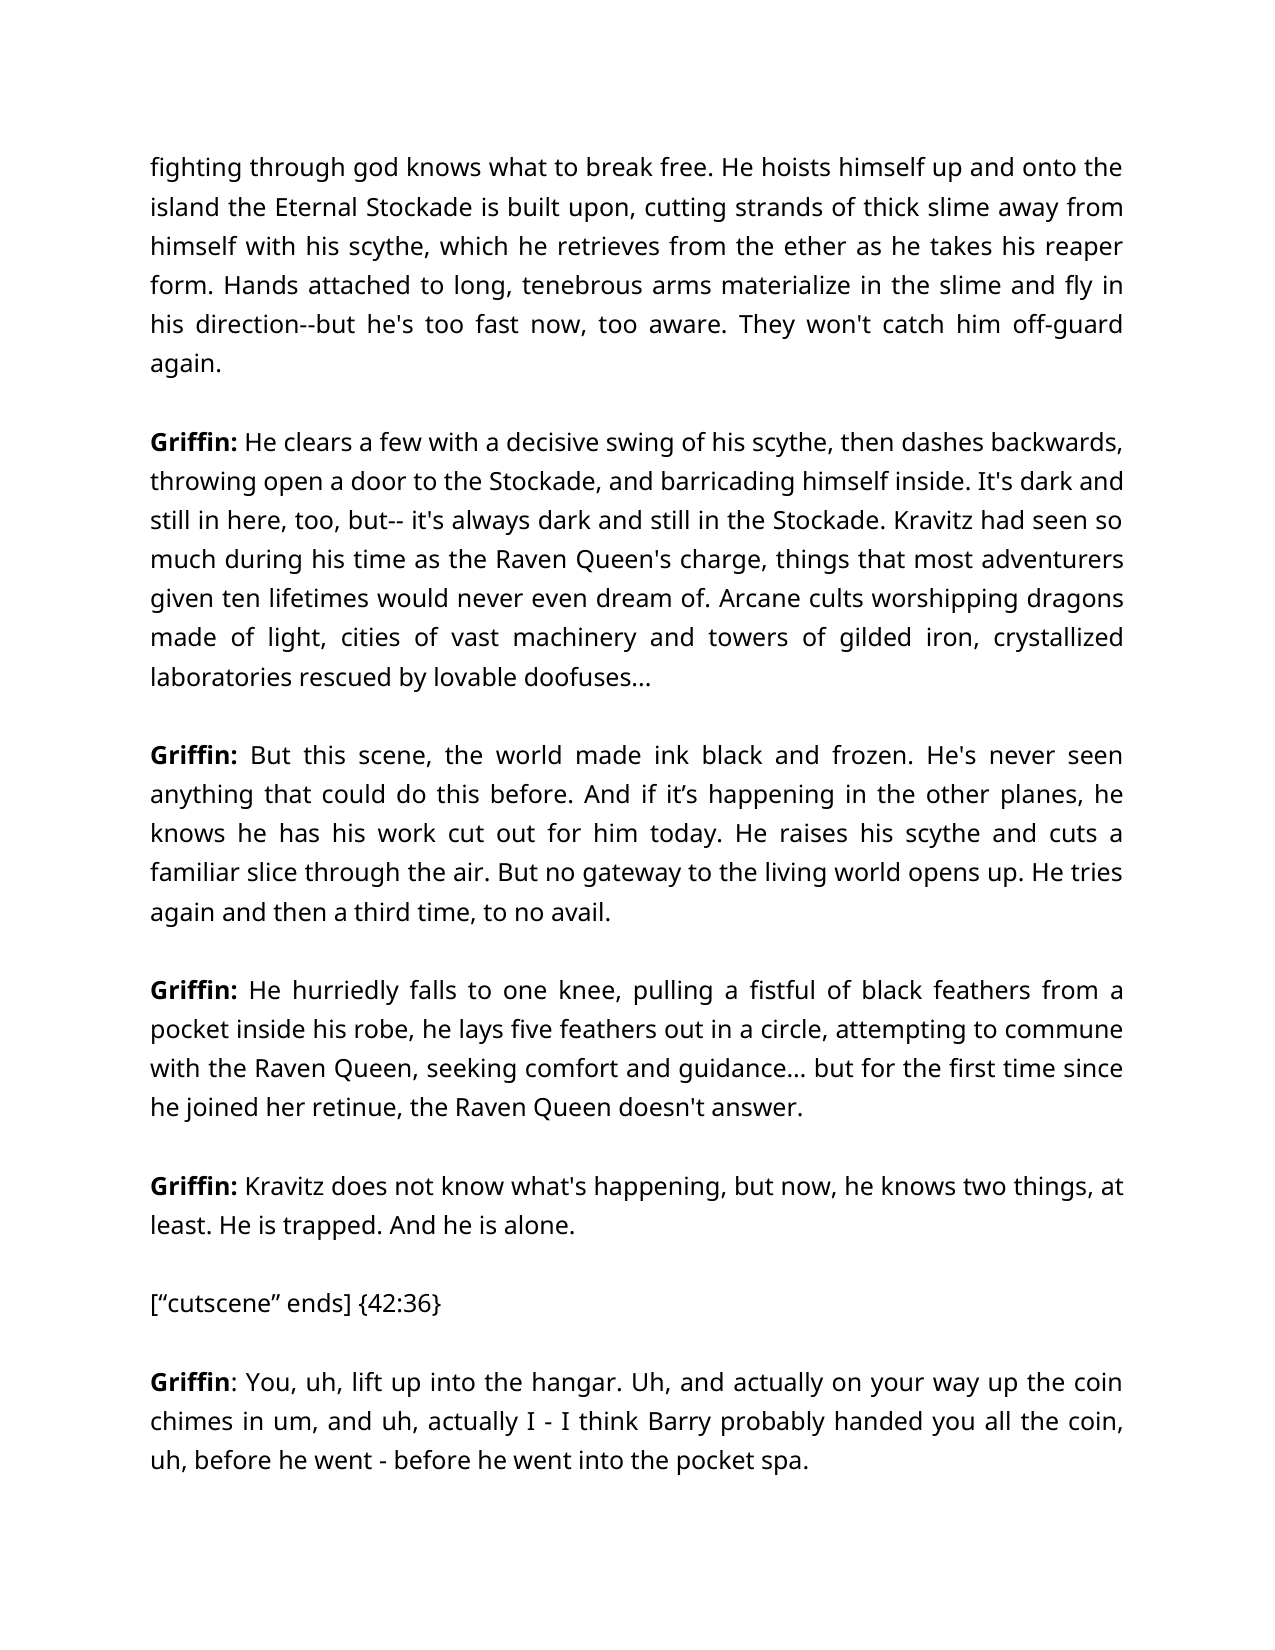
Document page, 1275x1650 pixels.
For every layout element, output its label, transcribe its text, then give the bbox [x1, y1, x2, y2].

text Griffin: You, uh, lift up into the hangar. Uh, and actually on your way up the coin chimes in um, and uh, actually I - I think Barry probably handed you all the coin, uh, before he went - before he went into the pocket spa. [150, 1364, 1125, 1477]
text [150, 150, 1125, 380]
text Griffin: He hurriedly falls to one knee, pulling a fistful of black feathers from a pocket inside his robe, he lays five feathers out in a circle, attempting to commune with the Raven Queen, seeking comfort and guidance… but for the first time since he joined her retinue, the Raven Queen doesn't answer. [150, 972, 1125, 1124]
text [“cutscene” ends] {42:36} [150, 1286, 1125, 1320]
text Griffin: But this scene, the world made ink black and frozen. He's never seen anything that could do this before. And if it’s happening in the other planes, he knows he has his work cut out for him today. He raises his scythe and cuts a familiar slice through the air. But no gateway to the living world opens up. He tries again and then a third time, to no avail. [150, 737, 1125, 928]
text Griffin: Kravitz does not know what's happening, but now, he knows two things, at least. He is trapped. And he is alone. [150, 1168, 1125, 1242]
text Griffin: He clears a few with a decisive swing of his scythe, then dashes backwards, throwing open a door to the Stockade, and barricading himself inside. It's dark and still in here, too, but-- it's always dark and still in the Stockade. Kravitz had seen so much during his time as the Raven Queen's charge, things that most adventurers given ten lifetimes would never even dream of. Arcane cults worshipping dragons made of light, cities of vast machinery and towers of gilded iron, crystallized laboratories rescued by lovable doofuses... [150, 424, 1125, 693]
